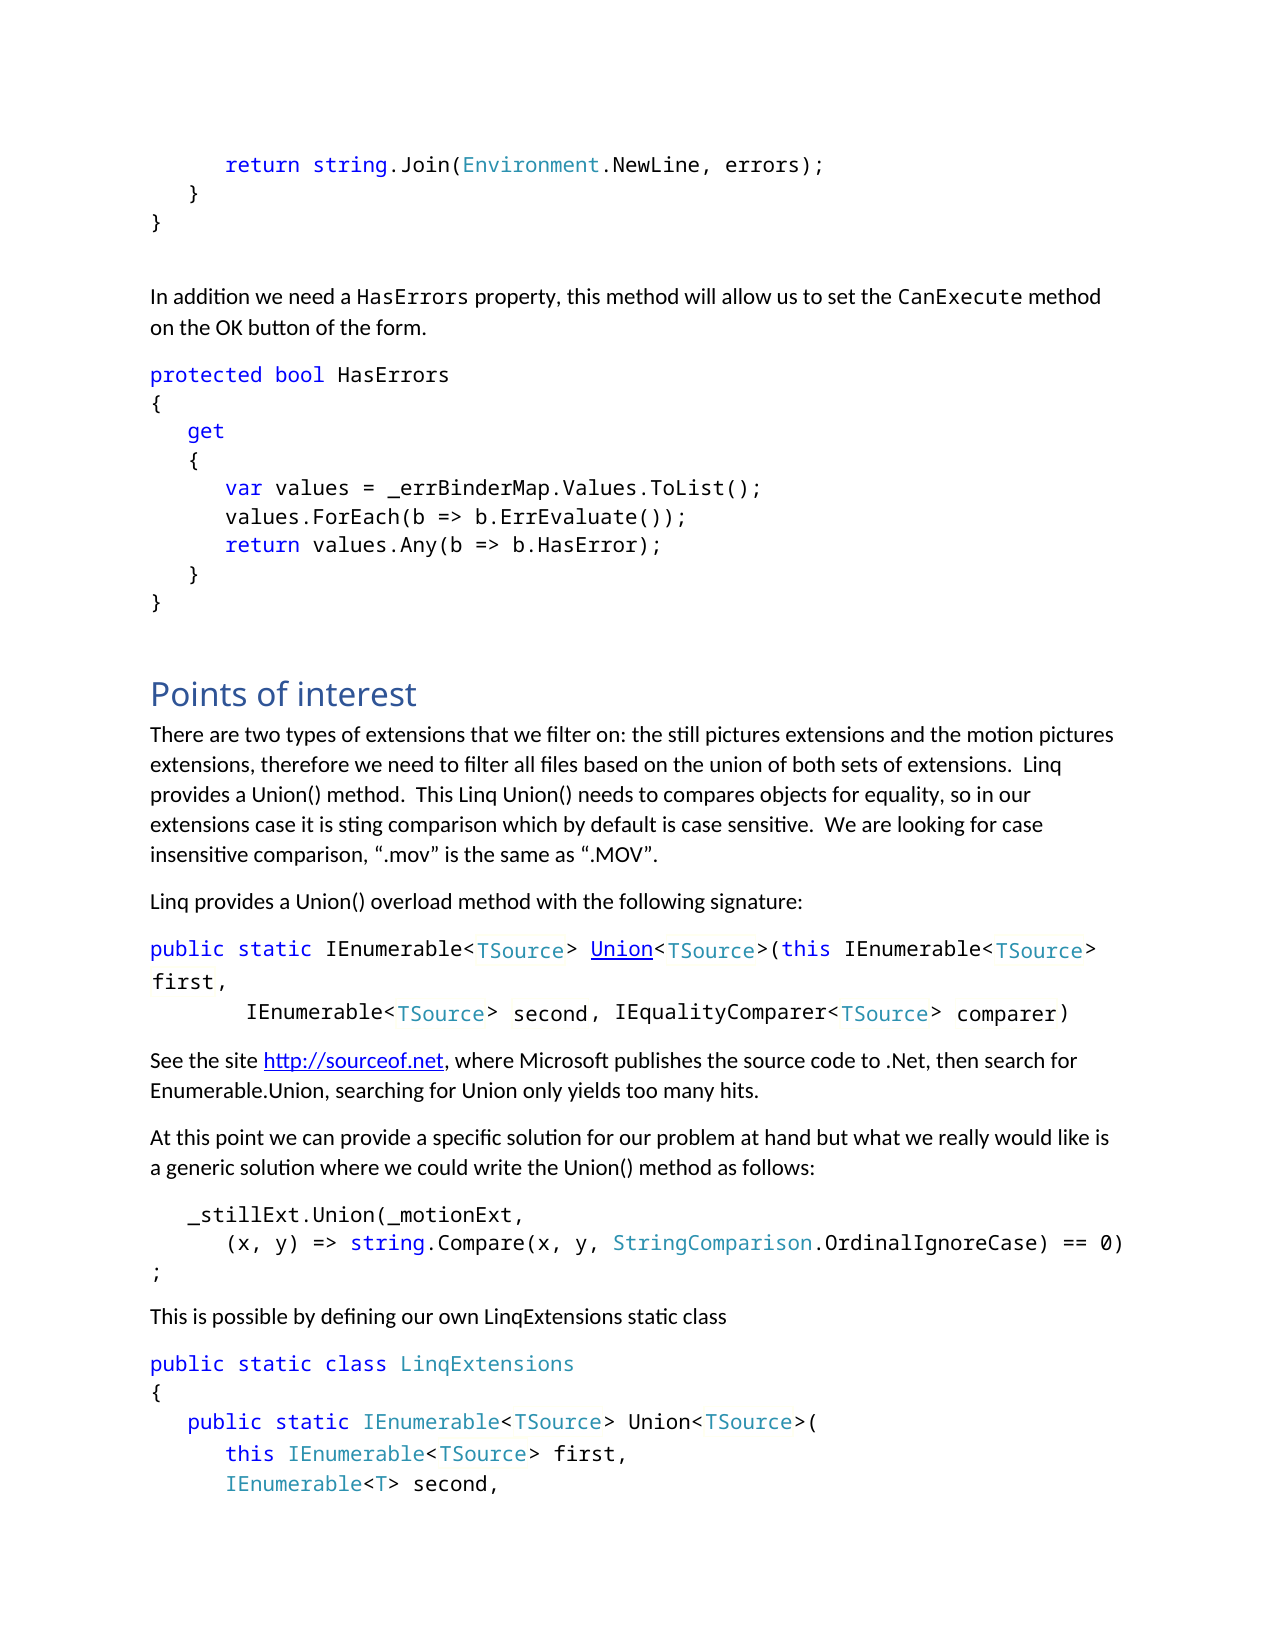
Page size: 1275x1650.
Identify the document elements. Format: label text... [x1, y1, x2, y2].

text In addition we need a HasErrors property, this method will allow us to set the CanExecute method on the OK button of the form. [150, 282, 1125, 341]
text this IEnumerable<TSource> first, [528, 1437, 1125, 1469]
text At this point we can provide a specific solution for our problem at hand but what we really would like is a generic solution where we could write the Union() method as follows: [150, 1123, 1125, 1181]
text get [150, 417, 1125, 445]
text public static class LinqExtensions [150, 1349, 1125, 1377]
text See the site http://sourceof.net, where Microsoft publishes the source code to .Net, then search for Enumerable.Union, searching for Union only yields too many hits. [150, 1046, 1125, 1104]
text Linq provides a Union() overload method with the following signature: [150, 887, 1125, 916]
text public static IEnumerable<TSource> Union<TSource>( [603, 1406, 703, 1437]
text IEnumerable<TSource> second, IEqualityComparer<TSource> comparer) [589, 997, 929, 1029]
subtitle Points of interest [150, 671, 1125, 716]
text } [150, 559, 1125, 587]
text public static IEnumerable<TSource> Union<TSource>( [794, 1406, 1125, 1437]
text (x, y) => string.Compare(x, y, StringComparison.OrdinalIgnoreCase) == 0); [150, 1228, 1125, 1285]
text protected bool HasErrors [150, 360, 1125, 388]
text IEnumerable<TSource> second, IEqualityComparer<TSource> comparer) [150, 997, 485, 1029]
text IEnumerable<TSource> second, IEqualityComparer<TSource> comparer) [930, 997, 1057, 1029]
text { [150, 1377, 1125, 1406]
text var values = _errBinderMap.Values.ToList(); [150, 473, 1125, 502]
text public static IEnumerable<TSource> Union<TSource>( [150, 1406, 513, 1437]
text } [150, 178, 1125, 207]
text This is possible by defining our own LinqExtensions static class [150, 1302, 1125, 1330]
text } [150, 207, 1125, 235]
text this IEnumerable<TSource> first, [150, 1437, 438, 1469]
text { [150, 445, 1125, 473]
text { [150, 388, 1125, 417]
text } [150, 587, 1125, 616]
text return string.Join(Environment.NewLine, errors); [150, 150, 1125, 178]
text IEnumerable<T> second, [150, 1469, 1125, 1497]
text _stillExt.Union(_motionExt, [150, 1200, 1125, 1228]
text There are two types of extensions that we filter on: the still pictures extensions and the motion pictures extensions, therefore we need to filter all files based on the union of both sets of extensions. Linq provides a Union() method. This Linq Union() needs to compares objects for equality, so in our extensions case it is sting comparison which by default is case sensitive. We are looking for case insensitive comparison, “.mov” is the same as “.MOV”. [150, 720, 1125, 869]
text public static IEnumerable<TSource> Union<TSource>(this IEnumerable<TSource> first, [150, 934, 1125, 997]
text this IEnumerable<TSource> first, [439, 1439, 527, 1467]
text values.ForEach(b => b.ErrEvaluate()); [150, 502, 1125, 530]
text return values.Any(b => b.HasError); [150, 530, 1125, 559]
